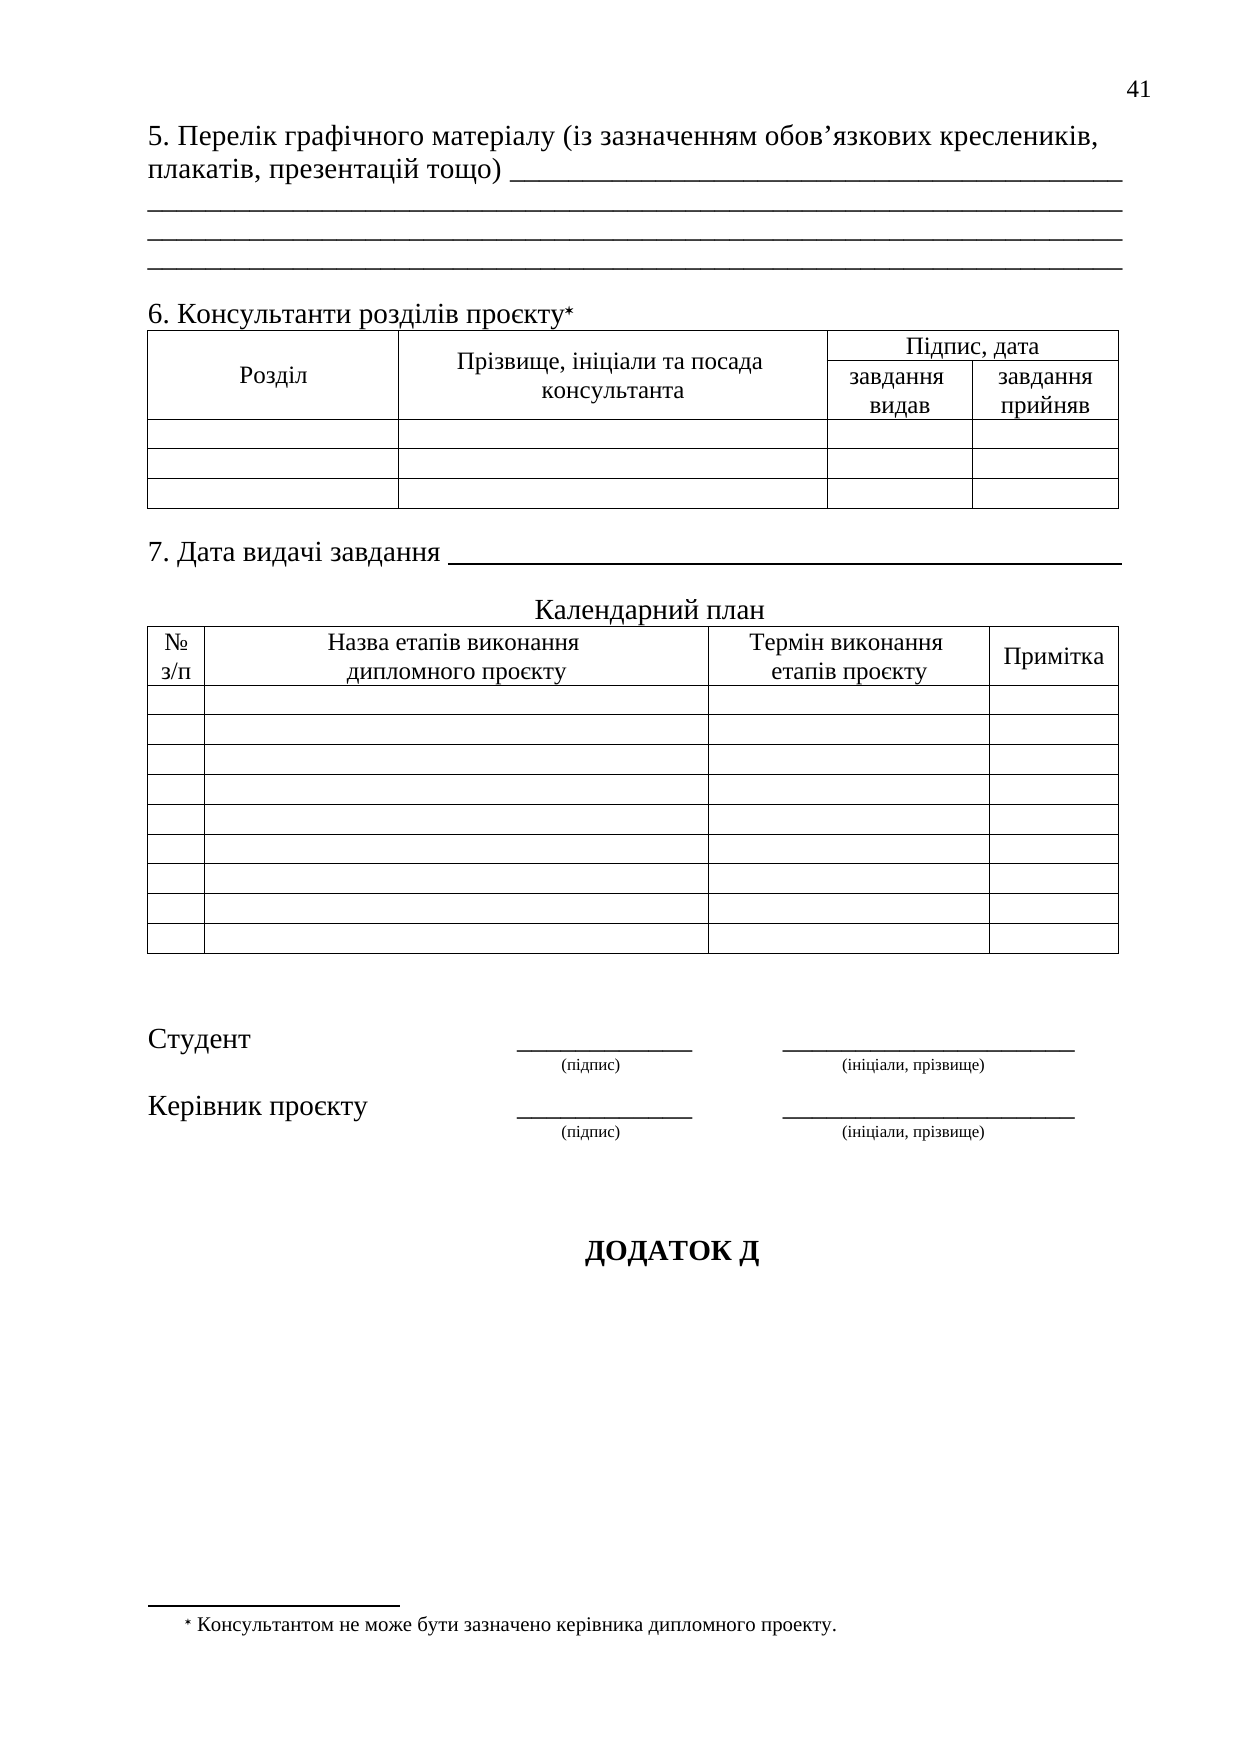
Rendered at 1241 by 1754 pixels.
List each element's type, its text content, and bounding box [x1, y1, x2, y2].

table_cell [399, 479, 827, 508]
table_cell [148, 775, 204, 804]
table_cell [709, 775, 989, 804]
table_cell [973, 449, 1118, 478]
table_cell завдання прийняв [973, 361, 1118, 418]
table_cell [990, 715, 1118, 744]
text 7. Дата видачі завдання [148, 534, 1152, 567]
text Календарний план [148, 592, 1152, 626]
table_header Примітка [990, 627, 1118, 684]
table_cell [148, 864, 204, 893]
table_cell [828, 449, 972, 478]
table_cell [148, 686, 204, 714]
table_cell [148, 715, 204, 744]
table_cell [148, 479, 398, 508]
table_cell [205, 864, 708, 893]
table_cell [828, 479, 972, 508]
table_cell [709, 745, 989, 774]
table_cell [990, 924, 1118, 953]
table_cell [990, 835, 1118, 863]
table_cell [148, 894, 204, 923]
table_cell [148, 449, 398, 478]
table_cell [709, 864, 989, 893]
table_cell [973, 479, 1118, 508]
table_cell завдання видав [828, 361, 972, 418]
table_cell [205, 894, 708, 923]
table_cell [973, 420, 1118, 448]
text 5. Перелік графічного матеріалу (із зазначенням обов’язкових креслеників, плакатів, презентацій тощо) [148, 118, 1152, 185]
table_header Прізвище, ініціали та посада консультанта [399, 331, 827, 418]
text Студент ____________ ____________________ [148, 1021, 1152, 1054]
table_cell [709, 924, 989, 953]
table_header Термін виконання етапів проєкту [709, 627, 989, 684]
table_cell [205, 686, 708, 714]
table_cell [990, 775, 1118, 804]
table_header Назва етапів виконання дипломного проєкту [205, 627, 708, 684]
table_cell [205, 715, 708, 744]
table_cell [205, 924, 708, 953]
table_cell [990, 864, 1118, 893]
table_cell [148, 745, 204, 774]
table_header № з/п [148, 627, 204, 684]
table_cell [709, 686, 989, 714]
table_cell [399, 420, 827, 448]
table_cell [148, 835, 204, 863]
table_cell [990, 745, 1118, 774]
table_cell [709, 835, 989, 863]
text Керівник проєкту ____________ ____________________ [148, 1088, 1152, 1121]
table_cell [399, 449, 827, 478]
subtitle ДОДАТОК Д [193, 1233, 1152, 1266]
table_cell [709, 715, 989, 744]
text (підпис) (ініціали, прізвище) [148, 1121, 1152, 1155]
table_cell [709, 805, 989, 833]
table_cell [828, 420, 972, 448]
table_cell [205, 745, 708, 774]
table_header Підпис, дата [828, 331, 1118, 360]
table_cell [205, 775, 708, 804]
table_cell [205, 835, 708, 863]
table_cell [990, 805, 1118, 833]
table_cell [205, 805, 708, 833]
table_cell [148, 805, 204, 833]
table_cell [148, 924, 204, 953]
text (підпис) (ініціали, прізвище) [148, 1054, 1152, 1088]
table_cell [990, 686, 1118, 714]
table_cell [709, 894, 989, 923]
table_cell [148, 420, 398, 448]
table_cell [990, 894, 1118, 923]
text 6. Консультанти розділів проєкту [148, 296, 1152, 330]
table_header Розділ [148, 331, 398, 418]
